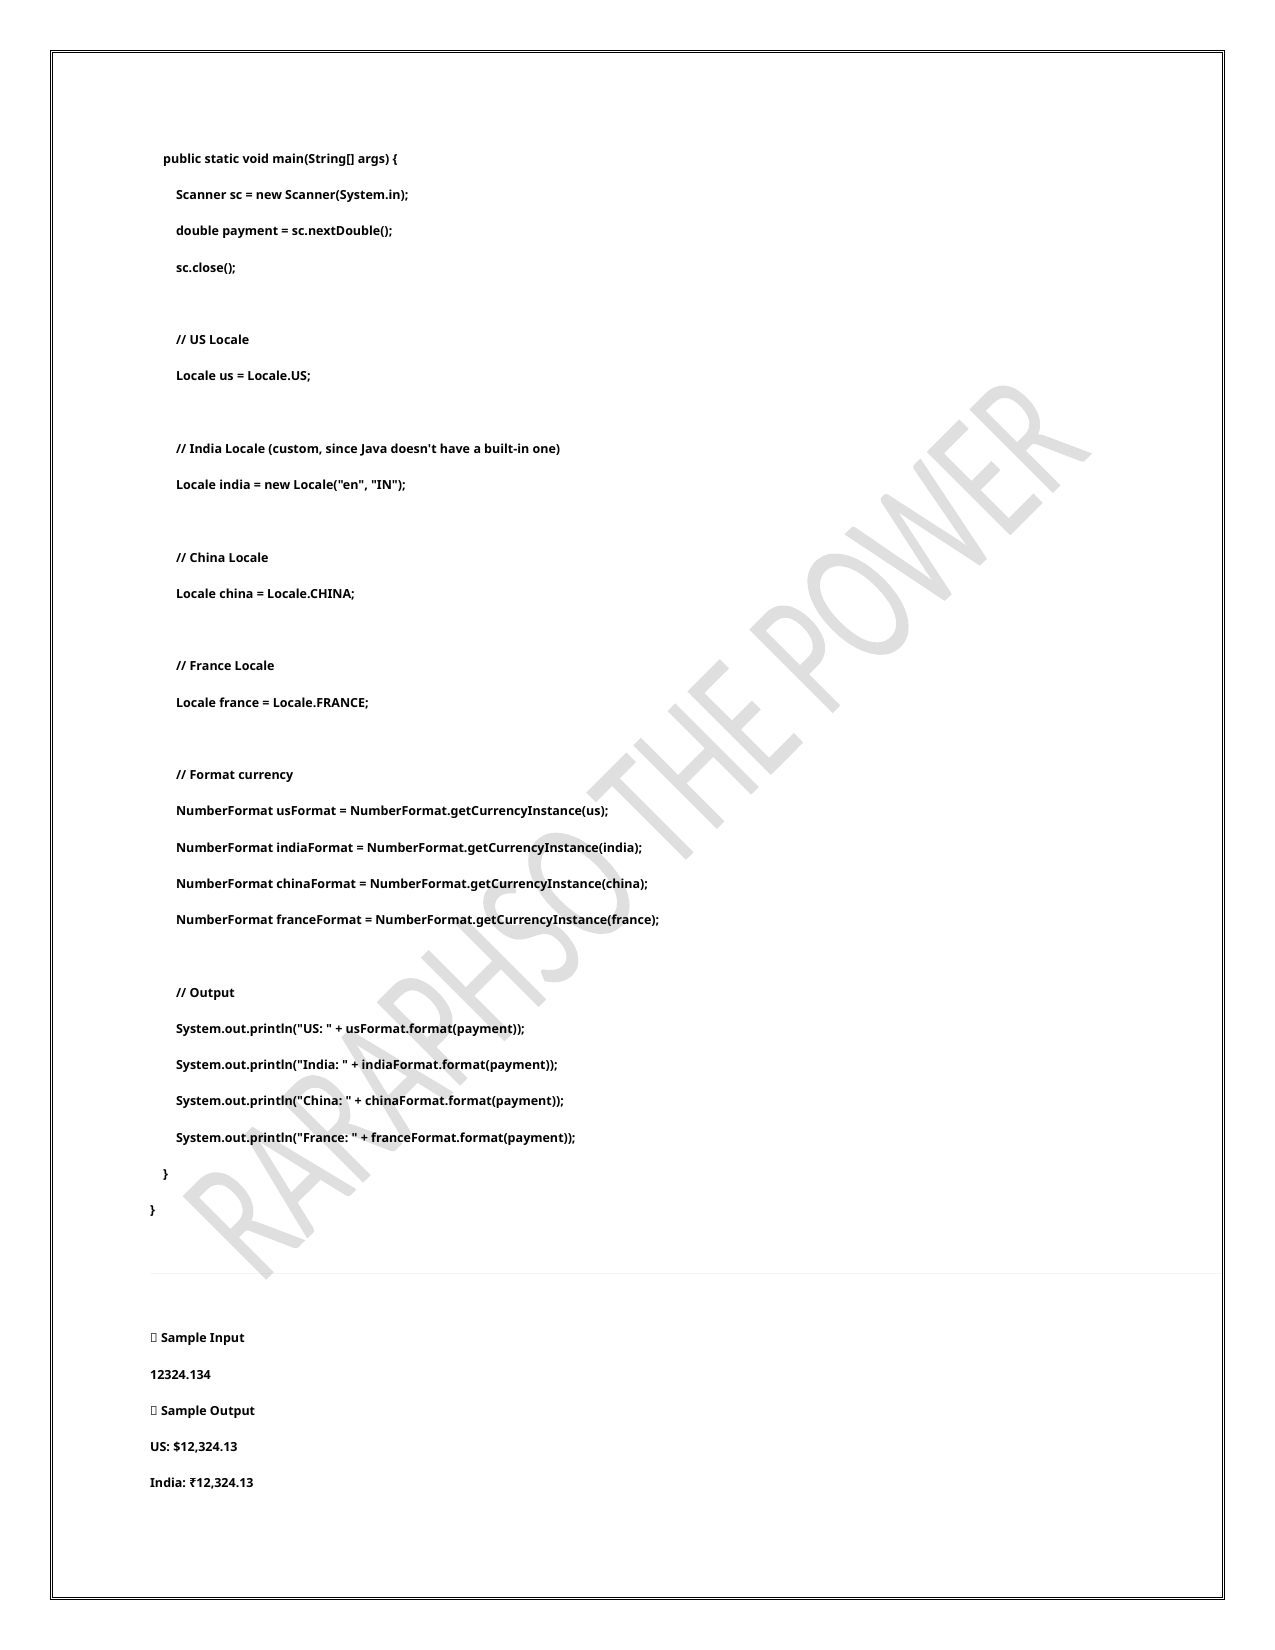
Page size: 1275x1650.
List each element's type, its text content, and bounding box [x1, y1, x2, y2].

text public static void main(String[] args) { [150, 150, 1125, 167]
text 12324.134 [150, 1366, 1125, 1383]
text Locale china = Locale.CHINA; [150, 585, 1125, 602]
text Locale us = Locale.US; [150, 367, 1125, 384]
text System.out.println("US: " + usFormat.format(payment)); [150, 1020, 1125, 1037]
text double payment = sc.nextDouble(); [150, 222, 1125, 239]
text NumberFormat chinaFormat = NumberFormat.getCurrencyInstance(china); [150, 875, 1125, 892]
text ✅ Sample Output [150, 1402, 1125, 1419]
text Locale france = Locale.FRANCE; [150, 694, 1125, 711]
text Scanner sc = new Scanner(System.in); [150, 186, 1125, 203]
text System.out.println("France: " + franceFormat.format(payment)); [150, 1129, 1125, 1146]
text // France Locale [150, 657, 1125, 674]
text System.out.println("China: " + chinaFormat.format(payment)); [150, 1092, 1125, 1109]
text 🧪 Sample Input [150, 1329, 1125, 1347]
text // China Locale [150, 549, 1125, 566]
text NumberFormat indiaFormat = NumberFormat.getCurrencyInstance(india); [150, 839, 1125, 856]
text // US Locale [150, 331, 1125, 348]
text Locale india = new Locale("en", "IN"); [150, 476, 1125, 493]
text India: ₹12,324.13 [150, 1474, 1125, 1492]
text } [150, 1165, 1125, 1182]
text } [150, 1201, 1125, 1218]
text // Format currency [150, 766, 1125, 783]
text sc.close(); [150, 259, 1125, 276]
text System.out.println("India: " + indiaFormat.format(payment)); [150, 1056, 1125, 1073]
text // India Locale (custom, since Java doesn't have a built-in one) [150, 440, 1125, 457]
text US: $12,324.13 [150, 1438, 1125, 1455]
text NumberFormat usFormat = NumberFormat.getCurrencyInstance(us); [150, 802, 1125, 819]
text // Output [150, 984, 1125, 1001]
text NumberFormat franceFormat = NumberFormat.getCurrencyInstance(france); [150, 911, 1125, 928]
